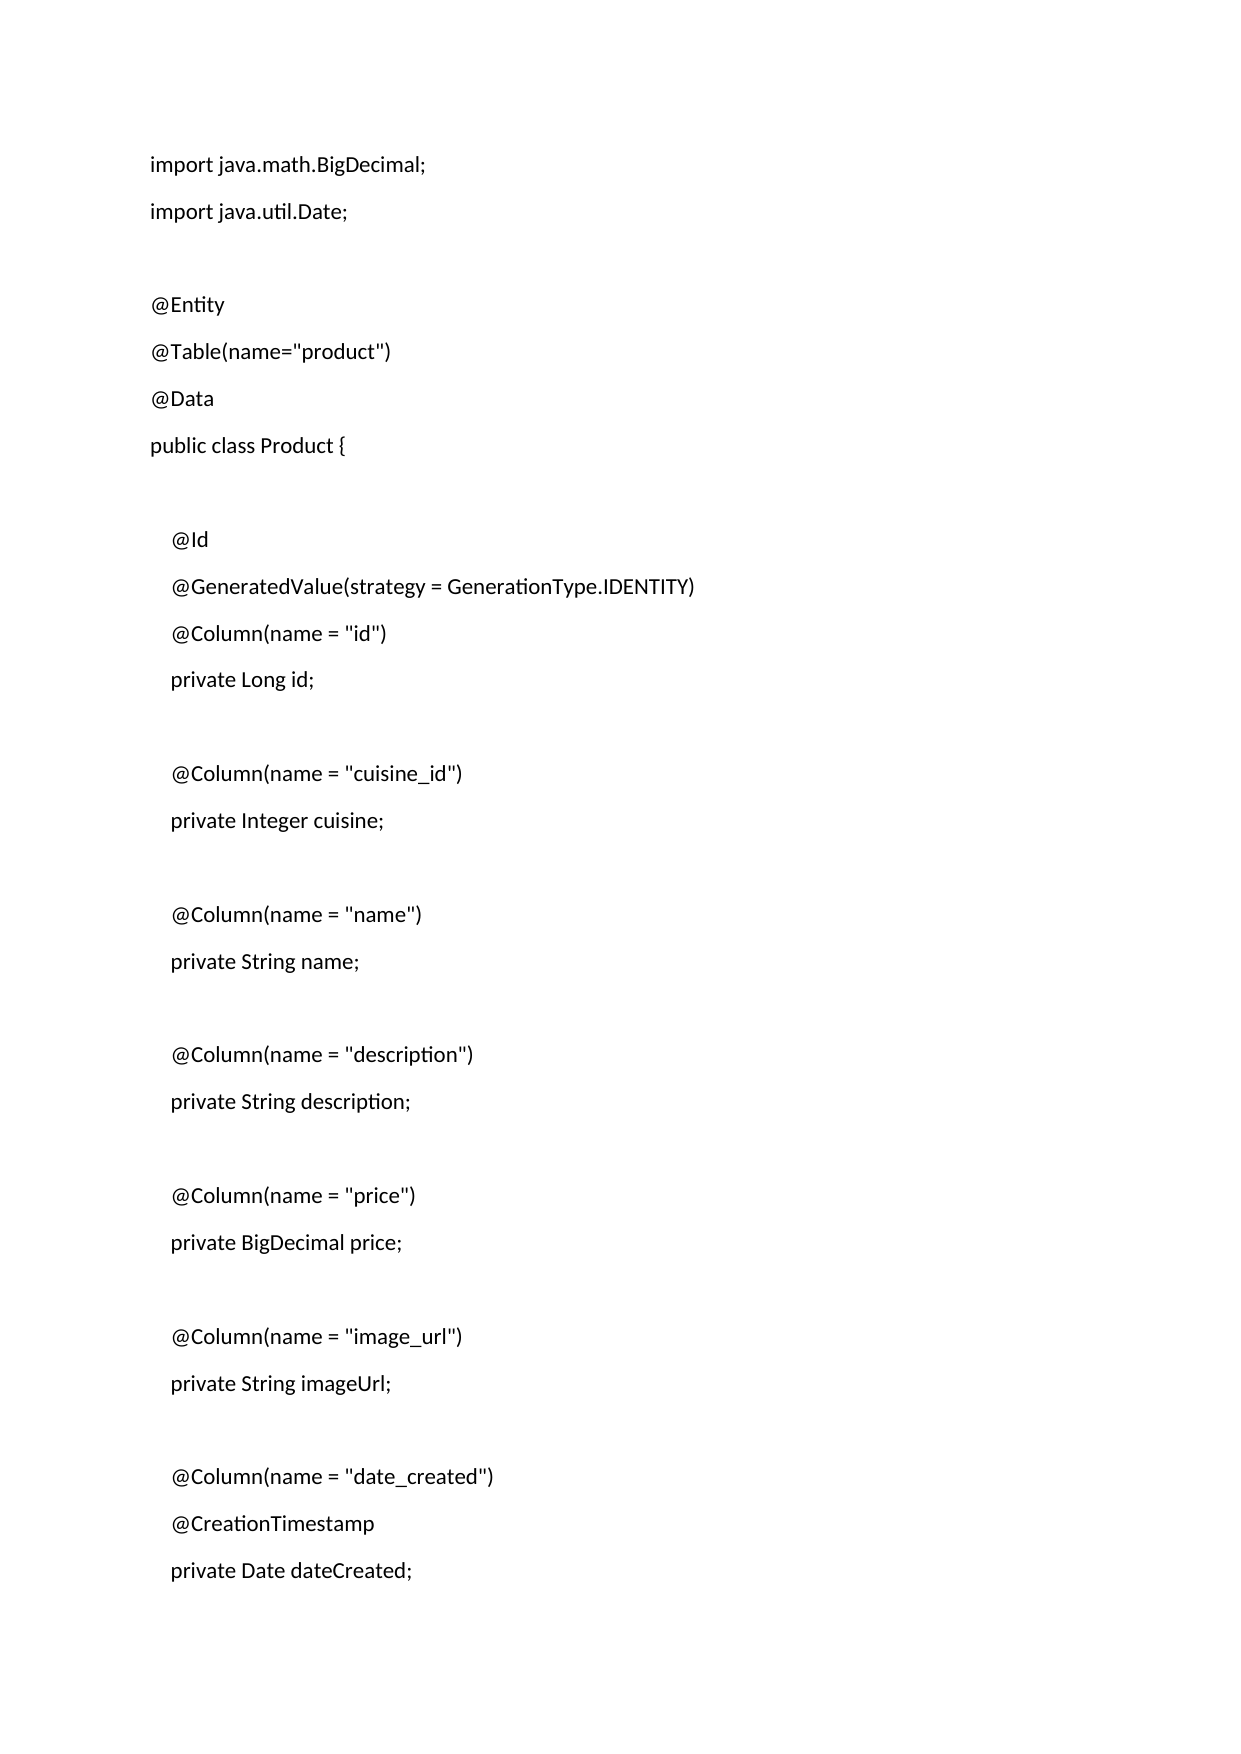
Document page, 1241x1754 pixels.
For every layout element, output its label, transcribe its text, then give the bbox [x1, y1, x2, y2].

text private String name; [150, 947, 1090, 975]
text private String imageUrl; [150, 1369, 1090, 1397]
text @CreationTimestamp [150, 1509, 1090, 1537]
text private BigDecimal price; [150, 1228, 1090, 1256]
text @Column(name = "image_url") [150, 1322, 1090, 1350]
text @Table(name="product") [150, 337, 1090, 366]
text import java.math.BigDecimal; [150, 150, 1090, 178]
text private String description; [150, 1087, 1090, 1116]
text private Long id; [150, 666, 1090, 694]
text private Integer cuisine; [150, 806, 1090, 834]
text @GeneratedValue(strategy = GenerationType.IDENTITY) [150, 572, 1090, 600]
text @Column(name = "id") [150, 619, 1090, 647]
text @Column(name = "date_created") [150, 1462, 1090, 1491]
text public class Product { [150, 431, 1090, 459]
text @Column(name = "price") [150, 1181, 1090, 1209]
text @Column(name = "description") [150, 1041, 1090, 1069]
text @Column(name = "name") [150, 900, 1090, 928]
text private Date dateCreated; [150, 1556, 1090, 1584]
text @Data [150, 384, 1090, 412]
text import java.util.Date; [150, 197, 1090, 225]
text @Column(name = "cuisine_id") [150, 759, 1090, 787]
text @Entity [150, 291, 1090, 319]
text @Id [150, 525, 1090, 553]
